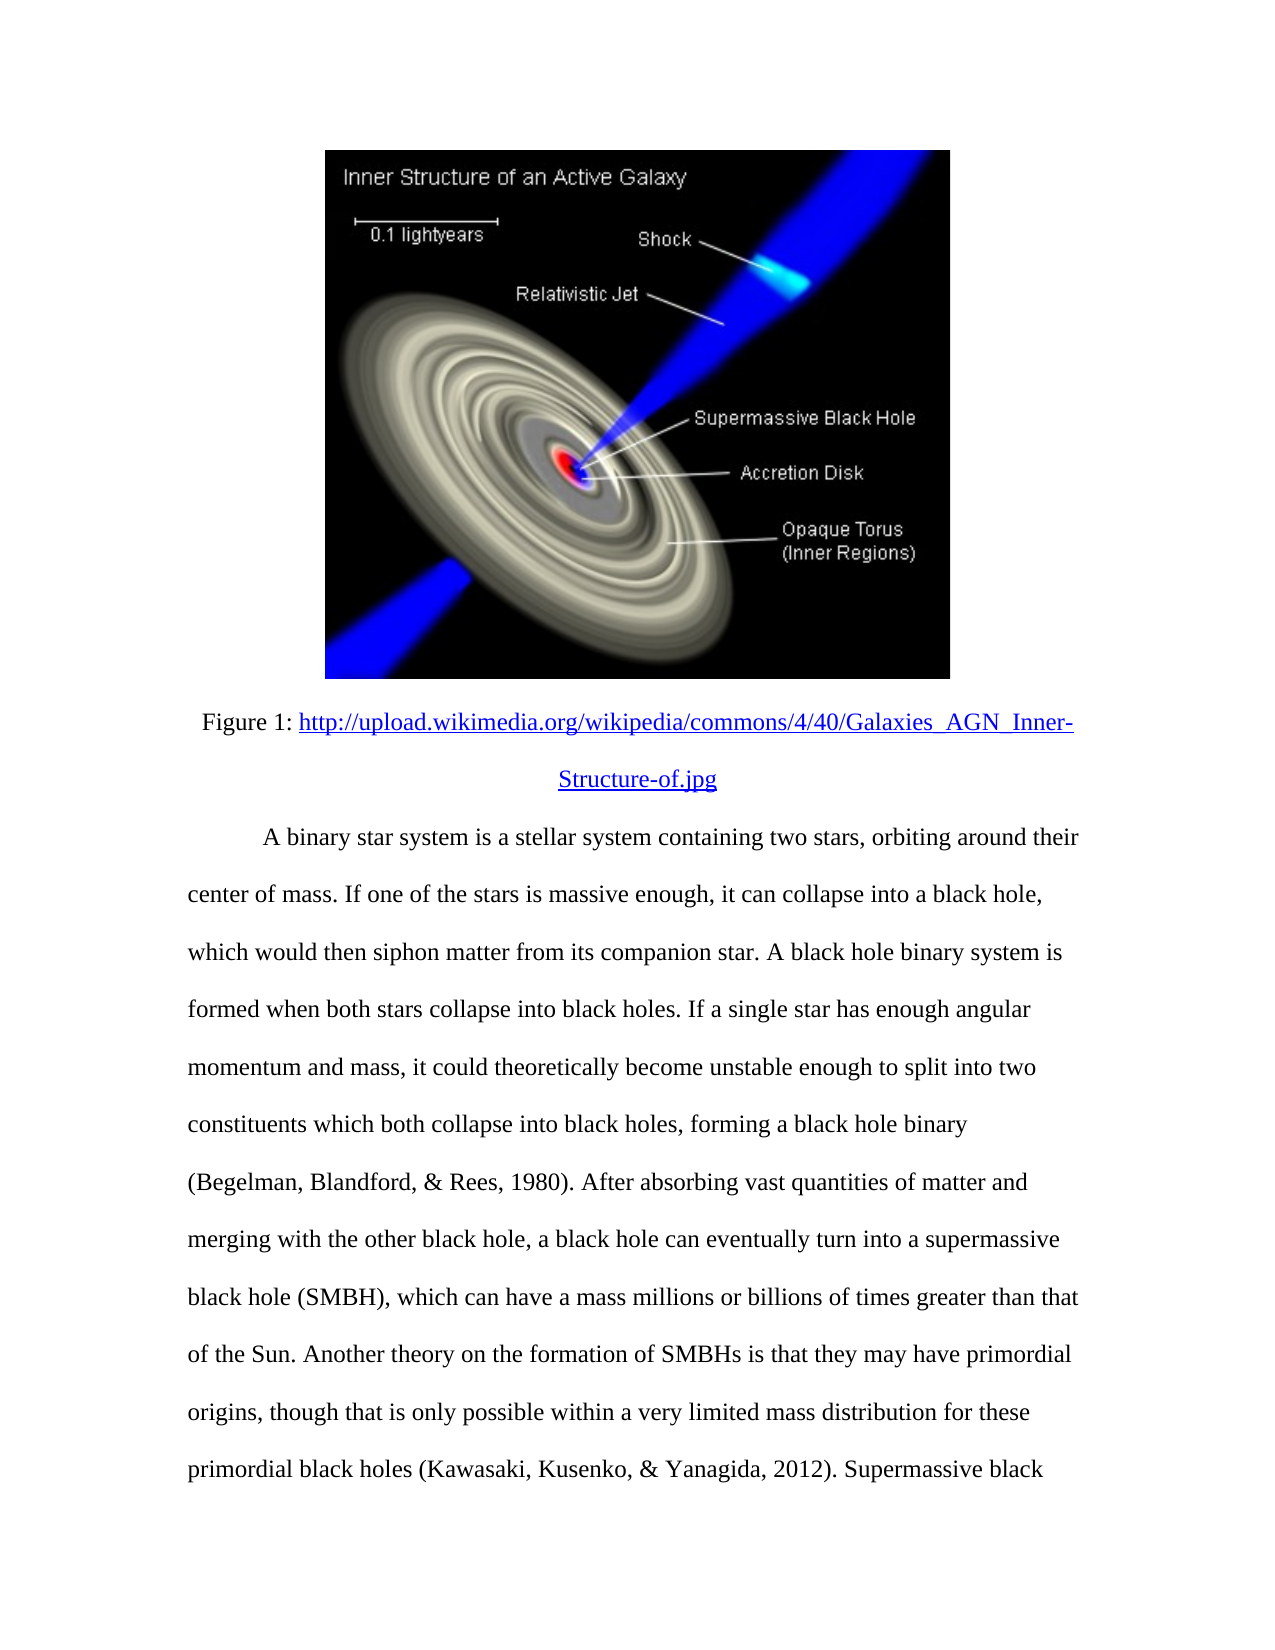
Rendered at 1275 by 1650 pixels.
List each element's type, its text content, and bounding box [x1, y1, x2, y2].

text Figure 1: http://upload.wikimedia.org/wikipedia/commons/4/40/Galaxies_AGN_Inner-Structure-of.jpg [187, 707, 1087, 793]
picture [325, 150, 951, 679]
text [187, 822, 1087, 1483]
